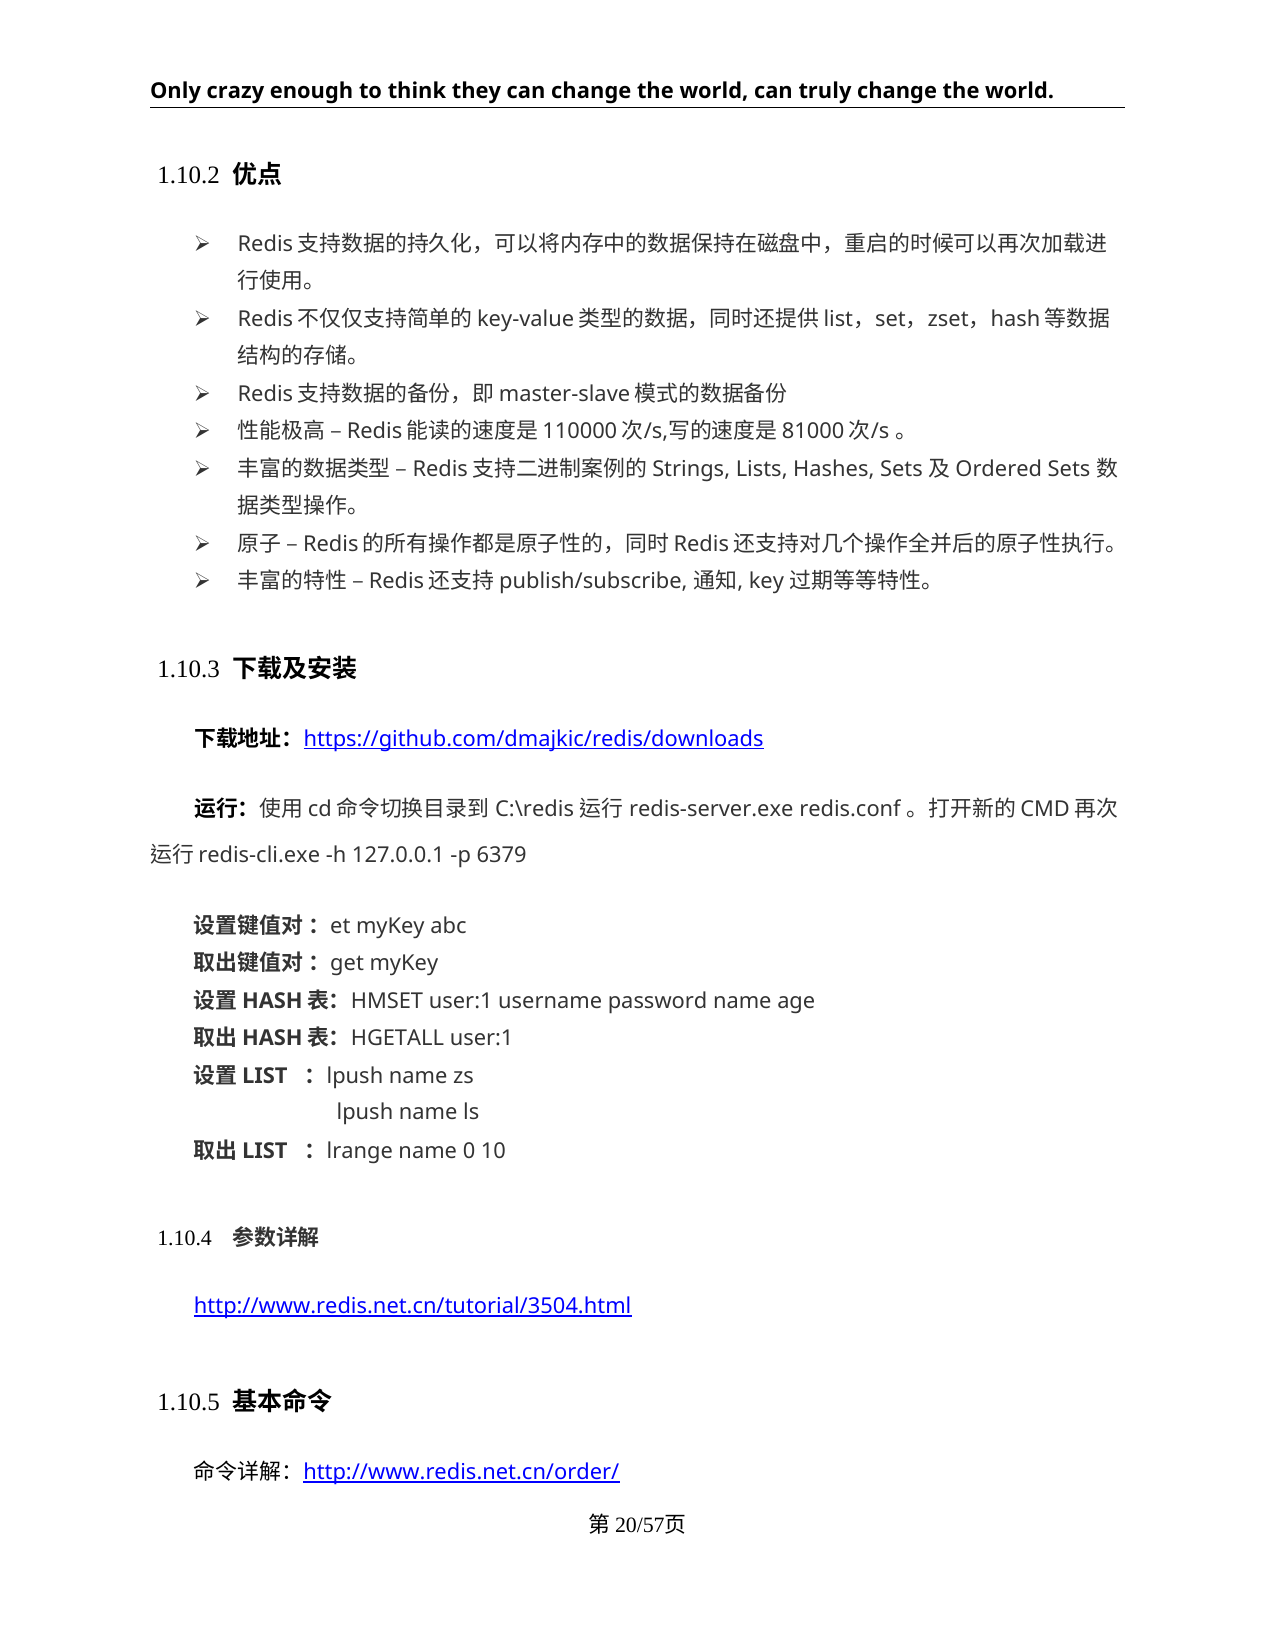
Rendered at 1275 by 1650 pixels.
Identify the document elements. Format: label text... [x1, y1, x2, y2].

text 运行：使用cd命令切换目录到 C:\redis 运行 redis-server.exe redis.conf 。打开新的CMD再次运行redis-cli.exe -h 127.0.0.1 -p 6379 [150, 788, 1125, 873]
subtitle 基本命令 [157, 1381, 1125, 1419]
list 性能极高 – Redis能读的速度是110000次/s,写的速度是81000次/s 。 [194, 411, 1125, 448]
text 取出HASH表：HGETALL user:1 [194, 1017, 1125, 1055]
subtitle 参数详解 [157, 1217, 1125, 1255]
list Redis支持数据的持久化，可以将内存中的数据保持在磁盘中，重启的时候可以再次加载进行使用。 [194, 223, 1125, 298]
text 取出LIST ：lrange name 0 10 [194, 1130, 1125, 1167]
list 丰富的数据类型 – Redis支持二进制案例的 Strings, Lists, Hashes, Sets 及 Ordered Sets 数据类型操作。 [194, 448, 1125, 523]
list Redis不仅仅支持简单的key-value类型的数据，同时还提供list，set，zset，hash等数据结构的存储。 [194, 298, 1125, 373]
subtitle 优点 [157, 153, 1125, 191]
text 下载地址：https://github.com/dmajkic/redis/downloads [150, 718, 1125, 755]
text 设置键值对 ：et myKey abc [194, 905, 1125, 942]
text http://www.redis.net.cn/tutorial/3504.html [150, 1286, 1125, 1324]
list 丰富的特性 – Redis还支持 publish/subscribe, 通知, key 过期等等特性。 [194, 561, 1125, 598]
subtitle 下载及安装 [157, 648, 1125, 686]
text 取出键值对 ：get myKey [194, 942, 1125, 980]
text 设置LIST ：lpush name zs [194, 1055, 1125, 1092]
text 命令详解：http://www.redis.net.cn/order/ [150, 1451, 1125, 1488]
text lpush name ls [194, 1092, 1125, 1130]
text 设置HASH表：HMSET user:1 username password name age [194, 980, 1125, 1017]
list Redis支持数据的备份，即master-slave模式的数据备份 [194, 373, 1125, 411]
list 原子 – Redis的所有操作都是原子性的，同时Redis还支持对几个操作全并后的原子性执行。 [194, 523, 1125, 561]
